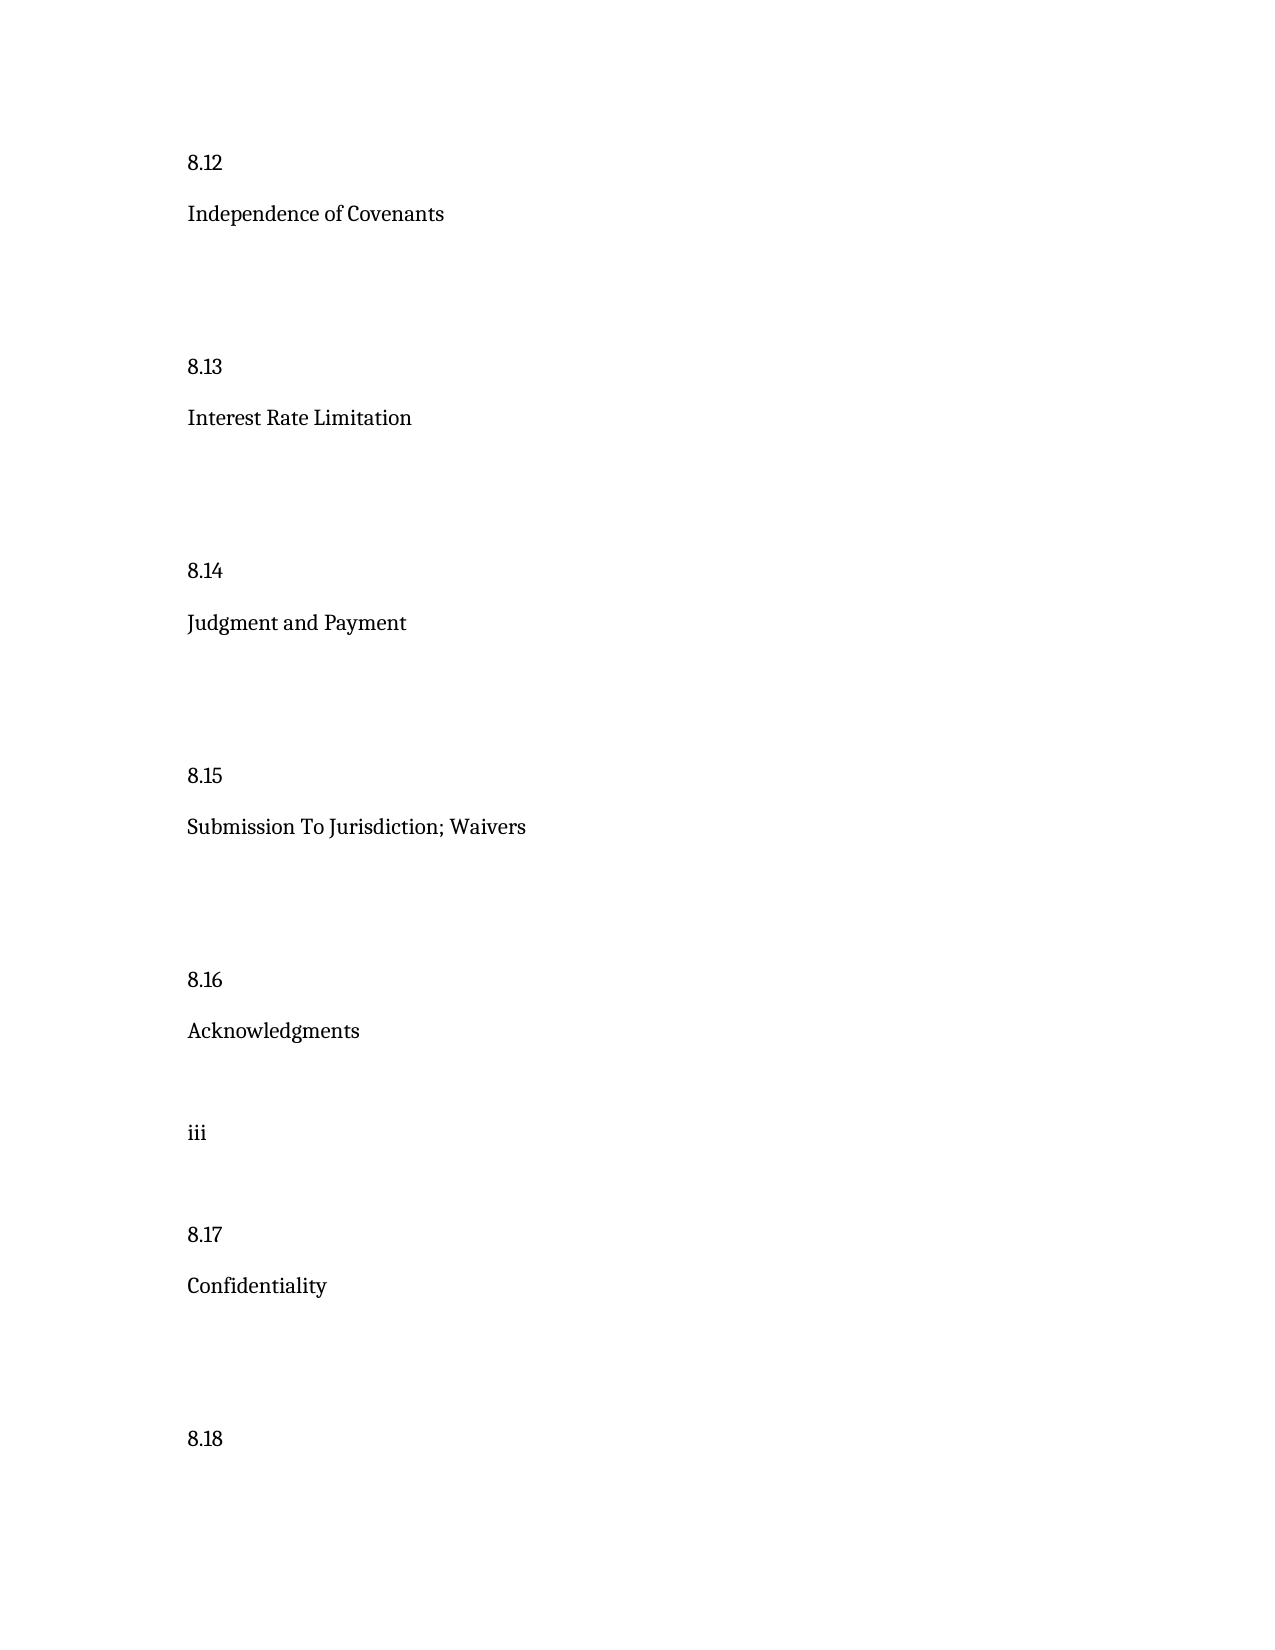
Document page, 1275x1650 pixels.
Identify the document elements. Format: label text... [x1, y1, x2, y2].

text 8.15 [187, 762, 1087, 789]
text Interest Rate Limitation [187, 405, 1087, 432]
text 8.12 [187, 150, 1087, 176]
text Submission To Jurisdiction; Waivers [187, 813, 1087, 840]
text Acknowledgments [187, 1018, 1087, 1044]
text Confidentiality [187, 1273, 1087, 1299]
text 8.14 [187, 558, 1087, 585]
text 8.16 [187, 967, 1087, 993]
text Independence of Covenants [187, 201, 1087, 227]
text 8.17 [187, 1222, 1087, 1248]
text 8.13 [187, 354, 1087, 381]
text 8.18 [187, 1426, 1087, 1452]
text iii [187, 1120, 1087, 1146]
text Judgment and Payment [187, 609, 1087, 636]
